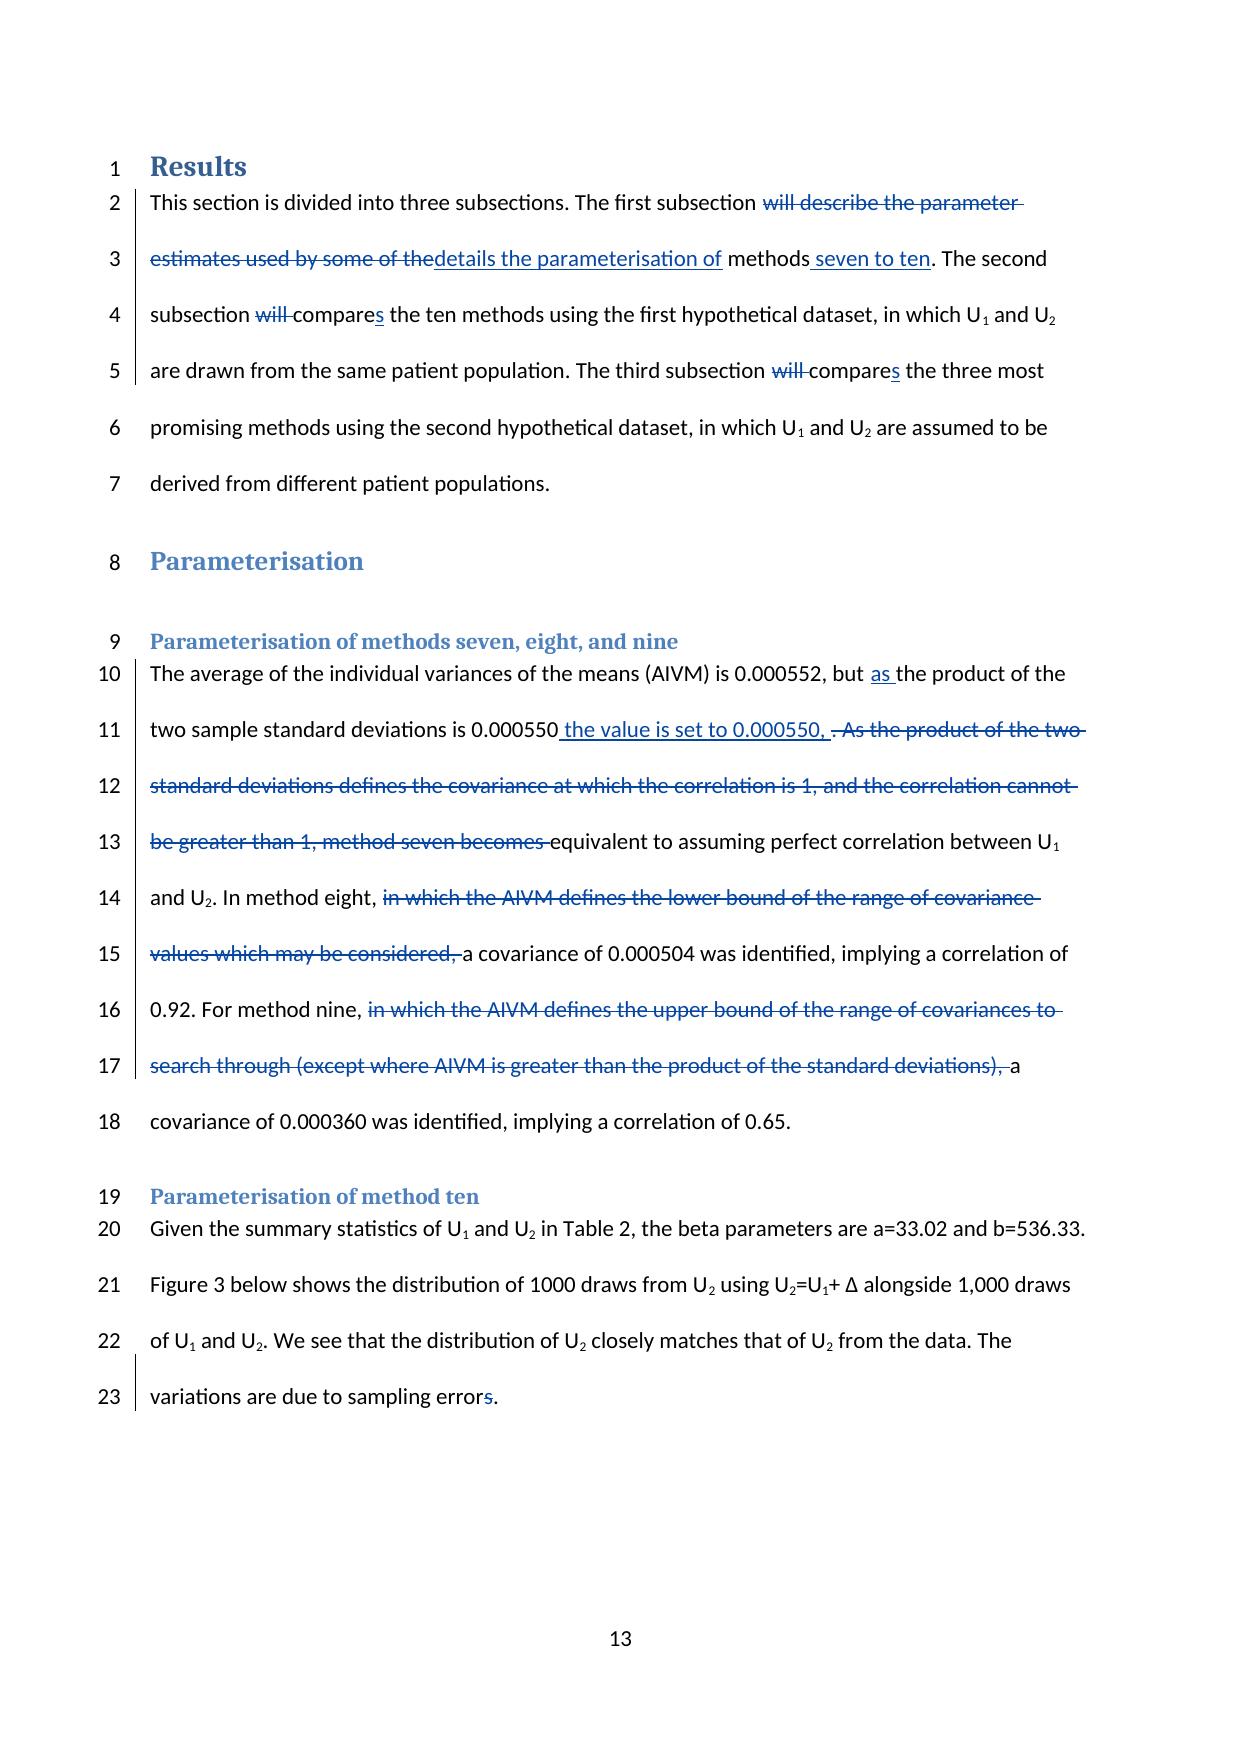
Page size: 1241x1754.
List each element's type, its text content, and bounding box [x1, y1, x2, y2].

subtitle Results [150, 150, 1090, 183]
subtitle Parameterisation of methods seven, eight, and nine [150, 629, 1090, 655]
text The average of the individual variances of the means (AIVM) is 0.000552, but the product of the two sample standard deviations is 0.000550equivalent to assuming perfect correlation between U1 and U2. In method eight, a covariance of 0.000504 was identified, implying a correlation of 0.92. For method nine, a covariance of 0.000360 was identified, implying a correlation of 0.65. [150, 659, 1090, 1135]
text Given the summary statistics of U1 and U2 in Table 2, the beta parameters are a=33.02 and b=536.33. Figure 3 below shows the distribution of 1000 draws from U2 using U2=U1+ Δ alongside 1,000 draws of U1 and U2. We see that the distribution of U2 closely matches that of U2 from the data. The variations are due to sampling error. [150, 1214, 1090, 1411]
text This section is divided into three subsections. The first subsection methods. The second subsection compare the ten methods using the first hypothetical dataset, in which U1 and U2 are drawn from the same patient population. The third subsection compare the three most promising methods using the second hypothetical dataset, in which U1 and U2 are assumed to be derived from different patient populations. [150, 188, 1090, 497]
subtitle Parameterisation [150, 546, 1090, 577]
subtitle Parameterisation of method ten [150, 1184, 1090, 1211]
